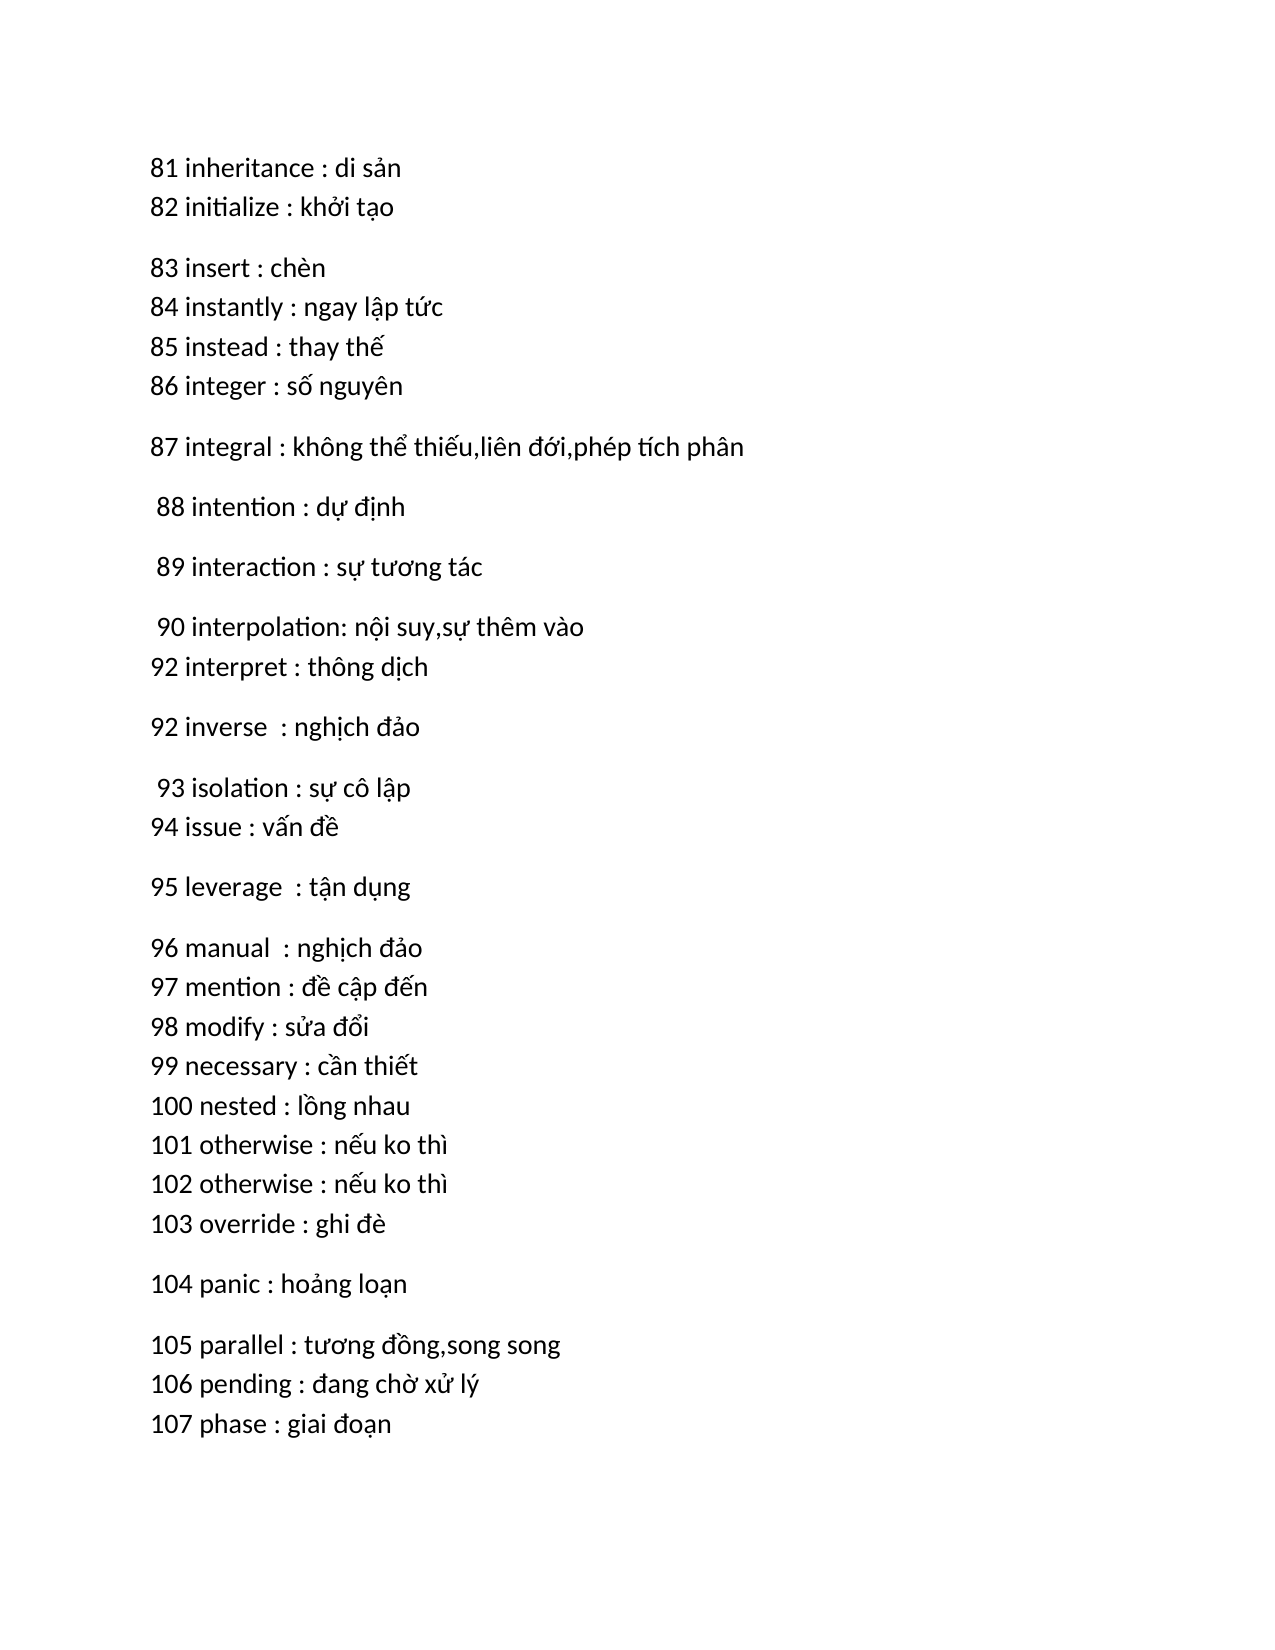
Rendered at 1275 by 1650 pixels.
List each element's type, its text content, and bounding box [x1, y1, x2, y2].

text 104 panic : hoảng loạn [150, 1266, 1125, 1301]
text 83 insert : chèn 84 instantly : ngay lập tức 85 instead : thay thế 86 integer : số nguyên [150, 250, 1125, 403]
text 92 inverse : nghịch đảo [150, 709, 1125, 744]
text 90 interpolation: nội suy,sự thêm vào 92 interpret : thông dịch [150, 609, 1125, 683]
text 88 intention : dự định [150, 489, 1125, 523]
text 105 parallel : tương đồng,song song 106 pending : đang chờ xử lý 107 phase : giai đoạn [150, 1327, 1125, 1440]
text 81 inheritance : di sản 82 initialize : khởi tạo [150, 150, 1125, 224]
text 96 manual : nghịch đảo 97 mention : đề cập đến 98 modify : sửa đổi 99 necessary : cần thiết 100 nested : lồng nhau 101 otherwise : nếu ko thì 102 otherwise : nếu ko thì 103 override : ghi đè [150, 930, 1125, 1240]
text 95 leverage : tận dụng [150, 869, 1125, 904]
text 89 interaction : sự tương tác [150, 549, 1125, 583]
text 93 isolation : sự cô lập 94 issue : vấn đề [150, 769, 1125, 843]
text 87 integral : không thể thiếu,liên đới,phép tích phân [150, 428, 1125, 463]
